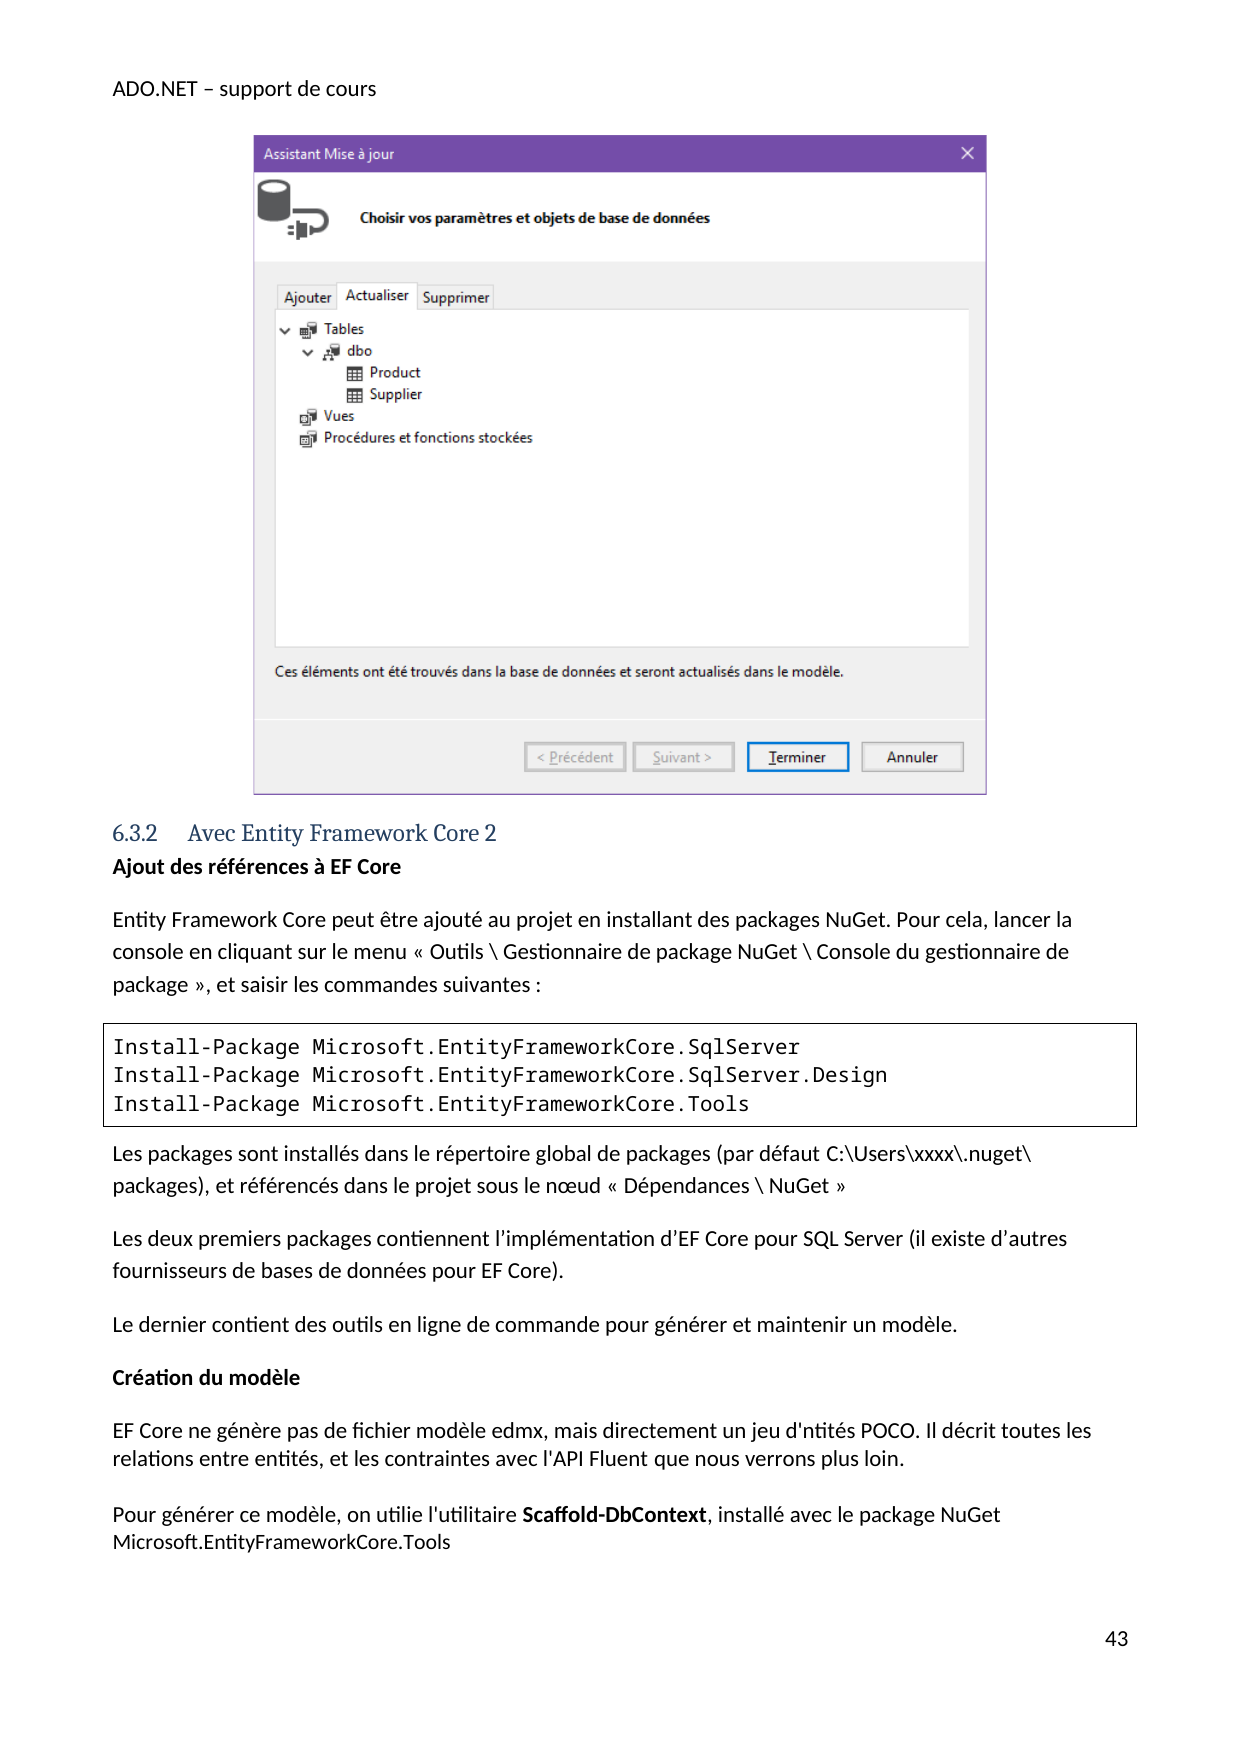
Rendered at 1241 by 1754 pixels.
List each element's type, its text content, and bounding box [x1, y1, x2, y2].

text Les packages sont installés dans le répertoire global de packages (par défaut C:\Users\xxxx\.nuget\packages), et référencés dans le projet sous le nœud « Dépendances \ NuGet » [112, 1139, 1128, 1199]
text Création du modèle [112, 1363, 1128, 1391]
text Install-Package Microsoft.EntityFrameworkCore.SqlServer Install-Package Microsoft.EntityFrameworkCore.SqlServer.Design Install-Package Microsoft.EntityFrameworkCore.Tools [104, 1024, 1136, 1126]
picture [253, 135, 987, 795]
text EF Core ne génère pas de fichier modèle edmx, mais directement un jeu d'ntités POCO. Il décrit toutes les relations entre entités, et les contraintes avec l'API Fluent que nous verrons plus loin. [112, 1416, 1128, 1472]
text Le dernier contient des outils en ligne de commande pour générer et maintenir un modèle. [112, 1310, 1128, 1338]
text Les deux premiers packages contiennent l’implémentation d’EF Core pour SQL Server (il existe d’autres fournisseurs de bases de données pour EF Core). [112, 1224, 1128, 1285]
text Pour générer ce modèle, on utilie l'utilitaire Scaffold-DbContext, installé avec le package NuGet Microsoft.EntityFrameworkCore.Tools [112, 1500, 1128, 1554]
text Ajout des références à EF Core [112, 852, 1128, 880]
text Entity Framework Core peut être ajouté au projet en installant des packages NuGet. Pour cela, lancer la console en cliquant sur le menu « Outils \ Gestionnaire de package NuGet \ Console du gestionnaire de package », et saisir les commandes suivantes : [112, 905, 1128, 998]
subtitle Avec Entity Framework Core 2 [112, 819, 1128, 848]
